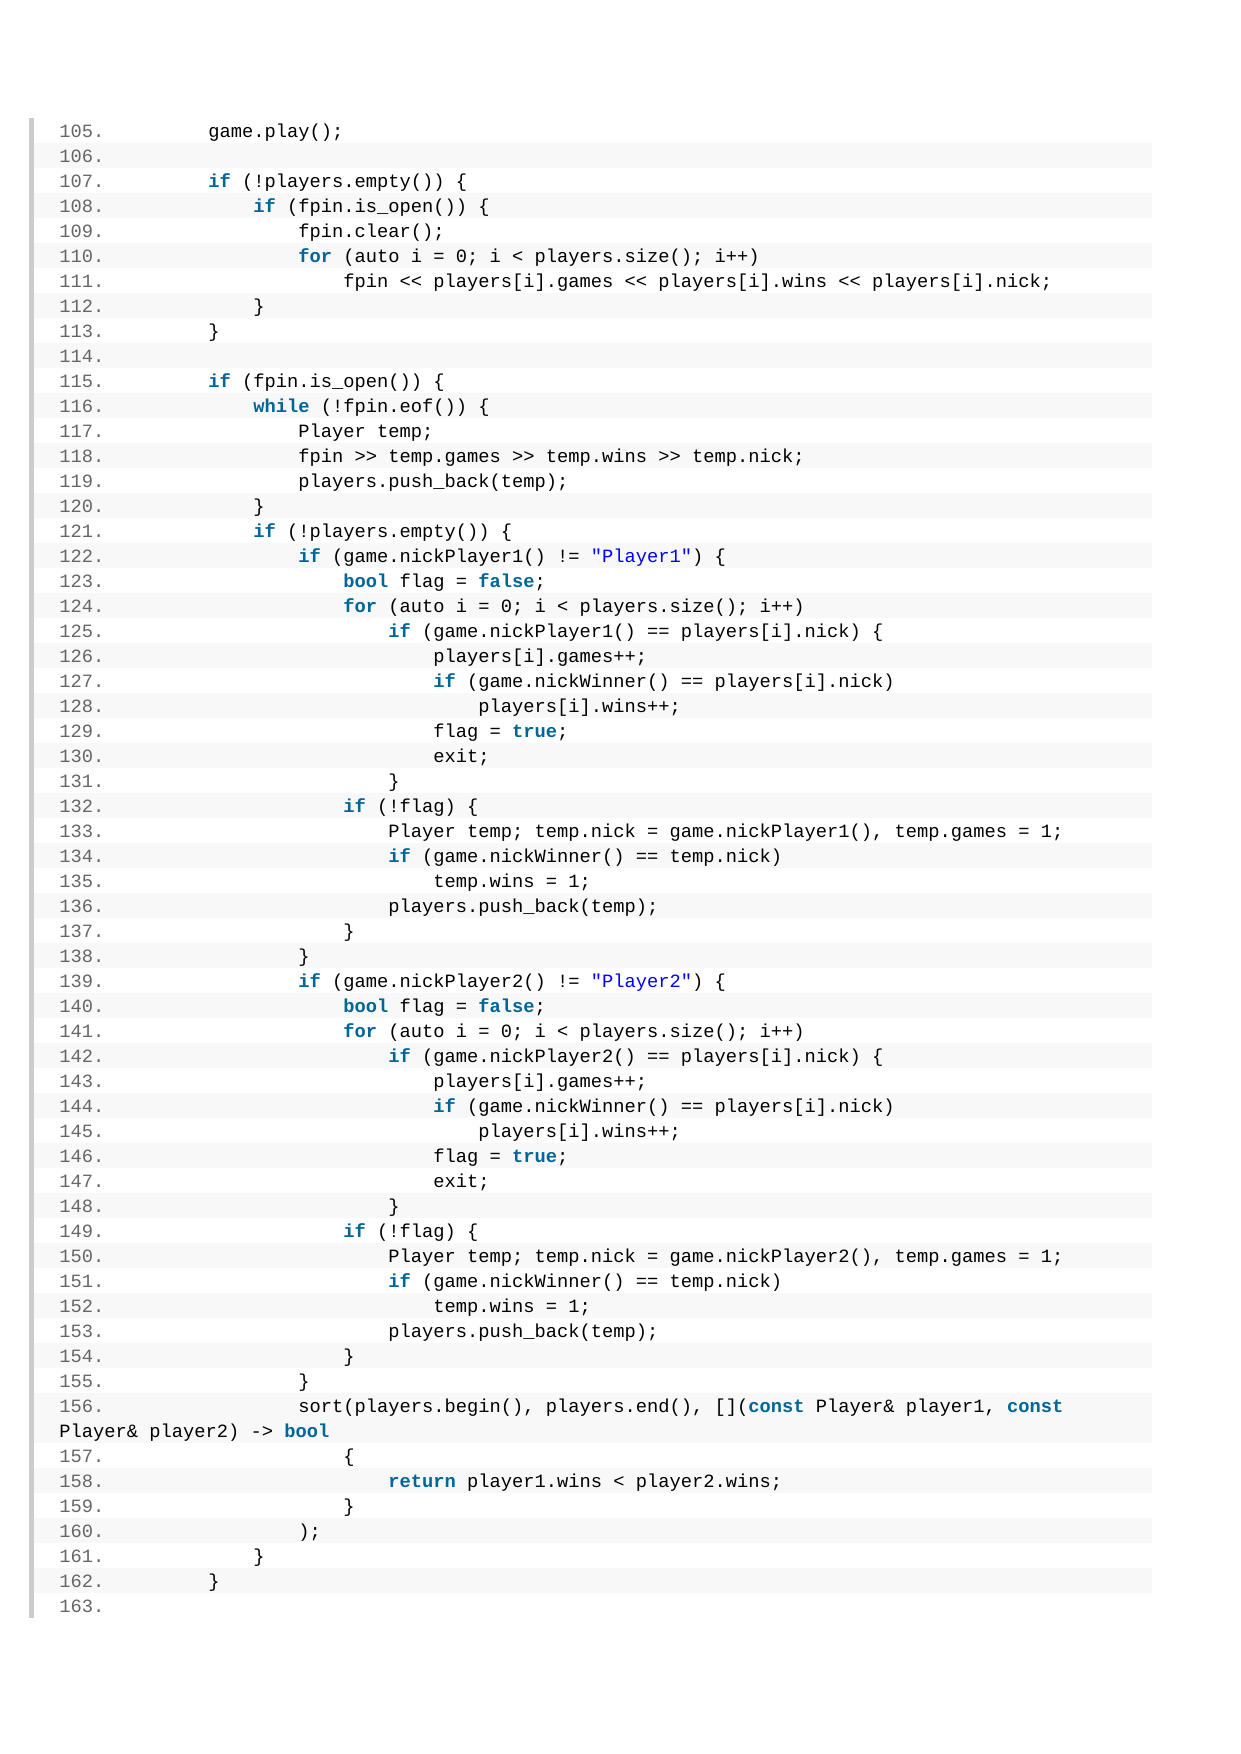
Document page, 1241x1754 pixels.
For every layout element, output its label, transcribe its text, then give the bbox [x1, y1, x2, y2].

list while (!fpin.eof()) { [34, 393, 1152, 418]
list for (auto i = 0; i < players.size(); i++) [34, 1018, 1152, 1043]
list Player temp; temp.nick = game.nickPlayer1(), temp.games = 1; [34, 818, 1152, 843]
list fpin.clear(); [34, 218, 1152, 243]
list if (fpin.is_open()) { [34, 368, 1152, 393]
list { [34, 1443, 1152, 1468]
list if (game.nickWinner() == players[i].nick) [34, 1093, 1152, 1118]
list players[i].games++; [34, 1068, 1152, 1093]
list return player1.wins < player2.wins; [34, 1468, 1152, 1493]
list if (!flag) { [34, 1218, 1152, 1243]
list } [34, 943, 1152, 968]
list } [34, 1368, 1152, 1393]
list fpin << players[i].games << players[i].wins << players[i].nick; [34, 268, 1152, 293]
list if (game.nickWinner() == temp.nick) [34, 843, 1152, 868]
list } [34, 918, 1152, 943]
list } [34, 293, 1152, 318]
list flag = true; [34, 718, 1152, 743]
list if (!players.empty()) { [34, 168, 1152, 193]
list flag = true; [34, 1143, 1152, 1168]
list if (!players.empty()) { [34, 518, 1152, 543]
list } [34, 1493, 1152, 1518]
list players[i].wins++; [34, 693, 1152, 718]
list if (fpin.is_open()) { [34, 193, 1152, 218]
list bool flag = false; [34, 993, 1152, 1018]
list } [34, 1343, 1152, 1368]
list if (game.nickPlayer2() == players[i].nick) { [34, 1043, 1152, 1068]
list if (game.nickPlayer1() != "Player1") { [34, 543, 1152, 568]
list fpin >> temp.games >> temp.wins >> temp.nick; [34, 443, 1152, 468]
list } [34, 1193, 1152, 1218]
list if (game.nickWinner() == players[i].nick) [34, 668, 1152, 693]
list Player temp; temp.nick = game.nickPlayer2(), temp.games = 1; [34, 1243, 1152, 1268]
list } [34, 768, 1152, 793]
list exit; [34, 1168, 1152, 1193]
list } [34, 1568, 1152, 1593]
list Player temp; [34, 418, 1152, 443]
list if (!flag) { [34, 793, 1152, 818]
list for (auto i = 0; i < players.size(); i++) [34, 243, 1152, 268]
list } [34, 1543, 1152, 1568]
list sort(players.begin(), players.end(), [](const Player& player1, const Player& player2) -> bool [34, 1393, 1152, 1443]
list bool flag = false; [34, 568, 1152, 593]
list temp.wins = 1; [34, 868, 1152, 893]
list players.push_back(temp); [34, 893, 1152, 918]
list if (game.nickPlayer1() == players[i].nick) { [34, 618, 1152, 643]
list players.push_back(temp); [34, 1318, 1152, 1343]
list exit; [34, 743, 1152, 768]
list players[i].wins++; [34, 1118, 1152, 1143]
list for (auto i = 0; i < players.size(); i++) [34, 593, 1152, 618]
list if (game.nickWinner() == temp.nick) [34, 1268, 1152, 1293]
list game.play(); [34, 118, 1152, 143]
list } [34, 493, 1152, 518]
list ); [34, 1518, 1152, 1543]
list if (game.nickPlayer2() != "Player2") { [34, 968, 1152, 993]
list players[i].games++; [34, 643, 1152, 668]
list temp.wins = 1; [34, 1293, 1152, 1318]
list players.push_back(temp); [34, 468, 1152, 493]
list } [34, 318, 1152, 343]
